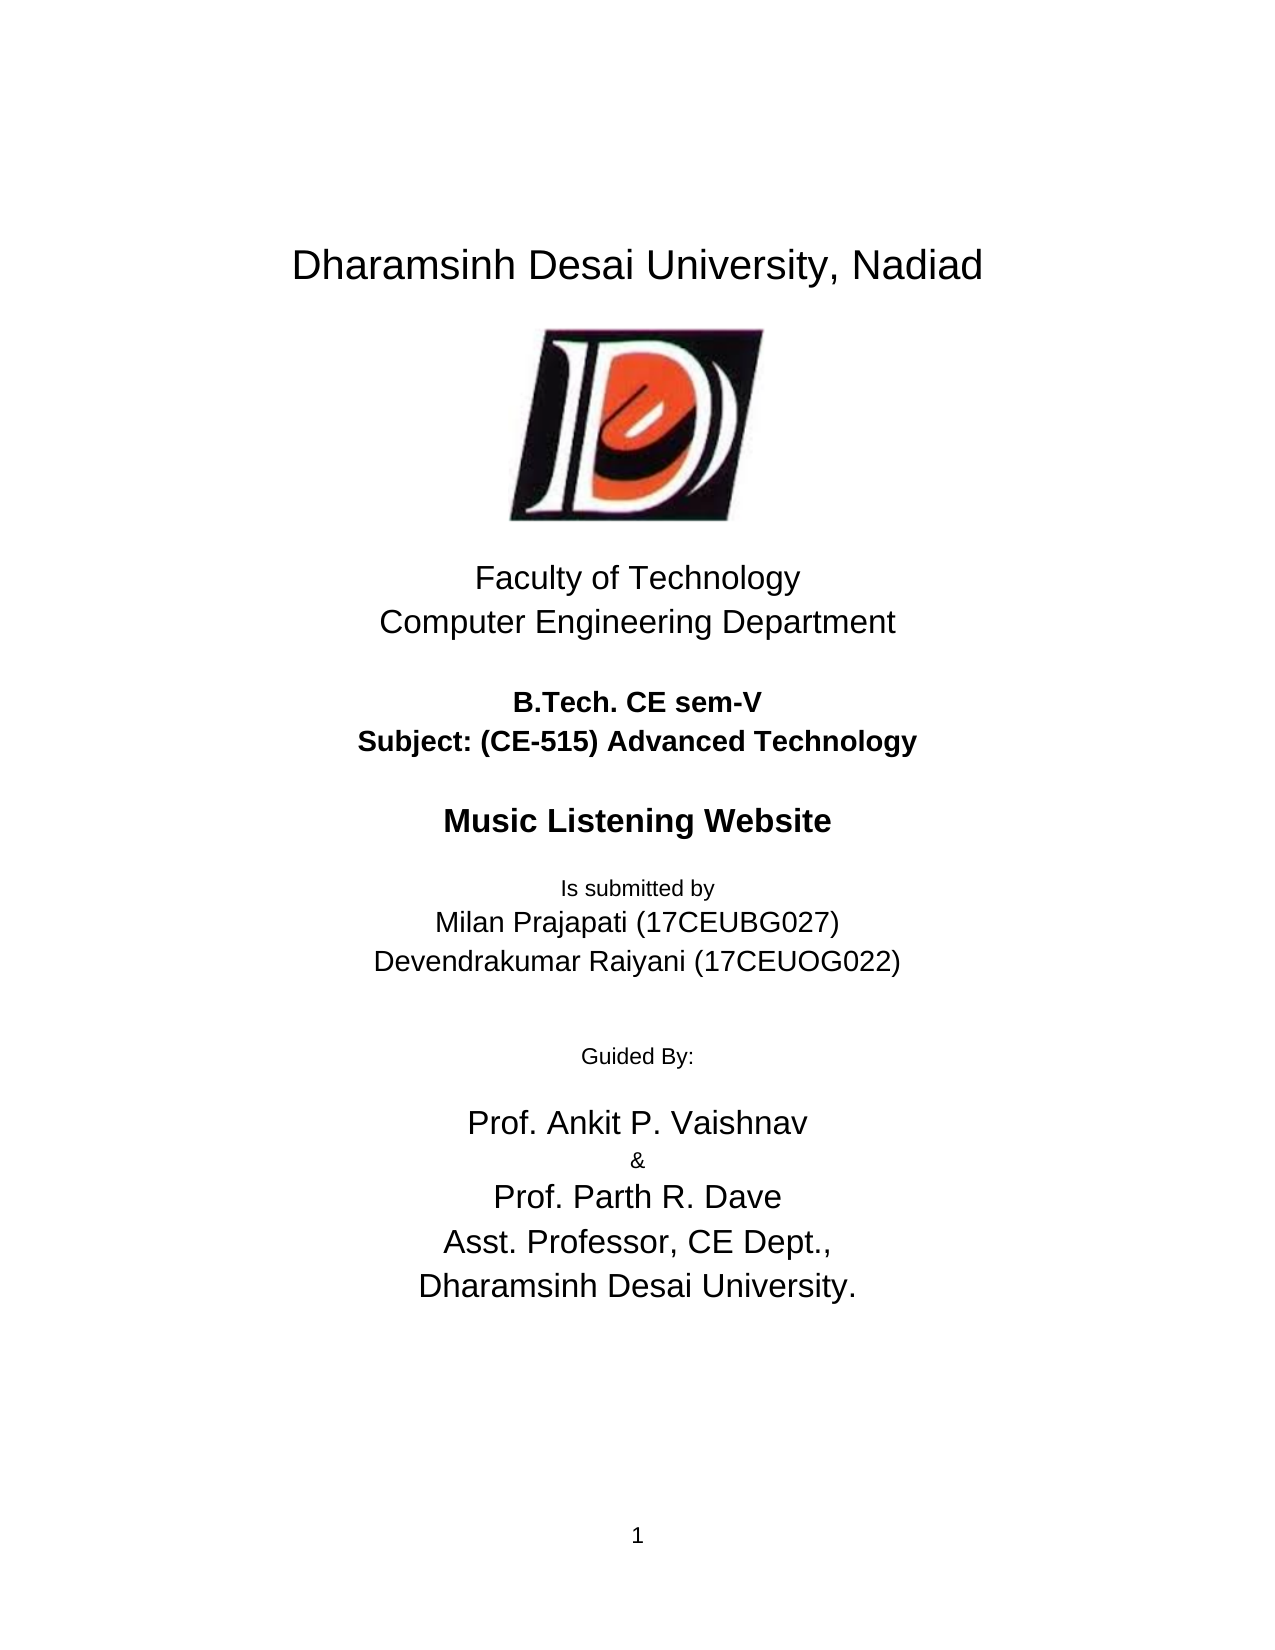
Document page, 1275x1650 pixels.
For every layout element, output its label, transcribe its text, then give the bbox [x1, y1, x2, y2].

text Music Listening Website [150, 801, 1125, 839]
text Devendrakumar Raiyani (17CEUOG022) [150, 944, 1125, 977]
text Milan Prajapati (17CEUBG027) [150, 905, 1125, 939]
text Dharamsinh Desai University. [150, 1266, 1125, 1304]
text Is submitted by [150, 875, 1125, 901]
text Faculty of Technology [150, 558, 1125, 597]
text & [150, 1147, 1125, 1174]
text Subject: (CE-515) Advanced Technology [150, 724, 1125, 757]
text Asst. Professor, CE Dept., [150, 1222, 1125, 1260]
text Prof. Parth R. Dave [150, 1178, 1125, 1216]
picture [508, 295, 767, 555]
text Prof. Ankit P. Vaishnav [150, 1103, 1125, 1142]
text Computer Engineering Department [150, 602, 1125, 641]
text B.Tech. CE sem-V [150, 685, 1125, 719]
text Guided By: [150, 1043, 1125, 1069]
text Dharamsinh Desai University, Nadiad [150, 241, 1125, 288]
